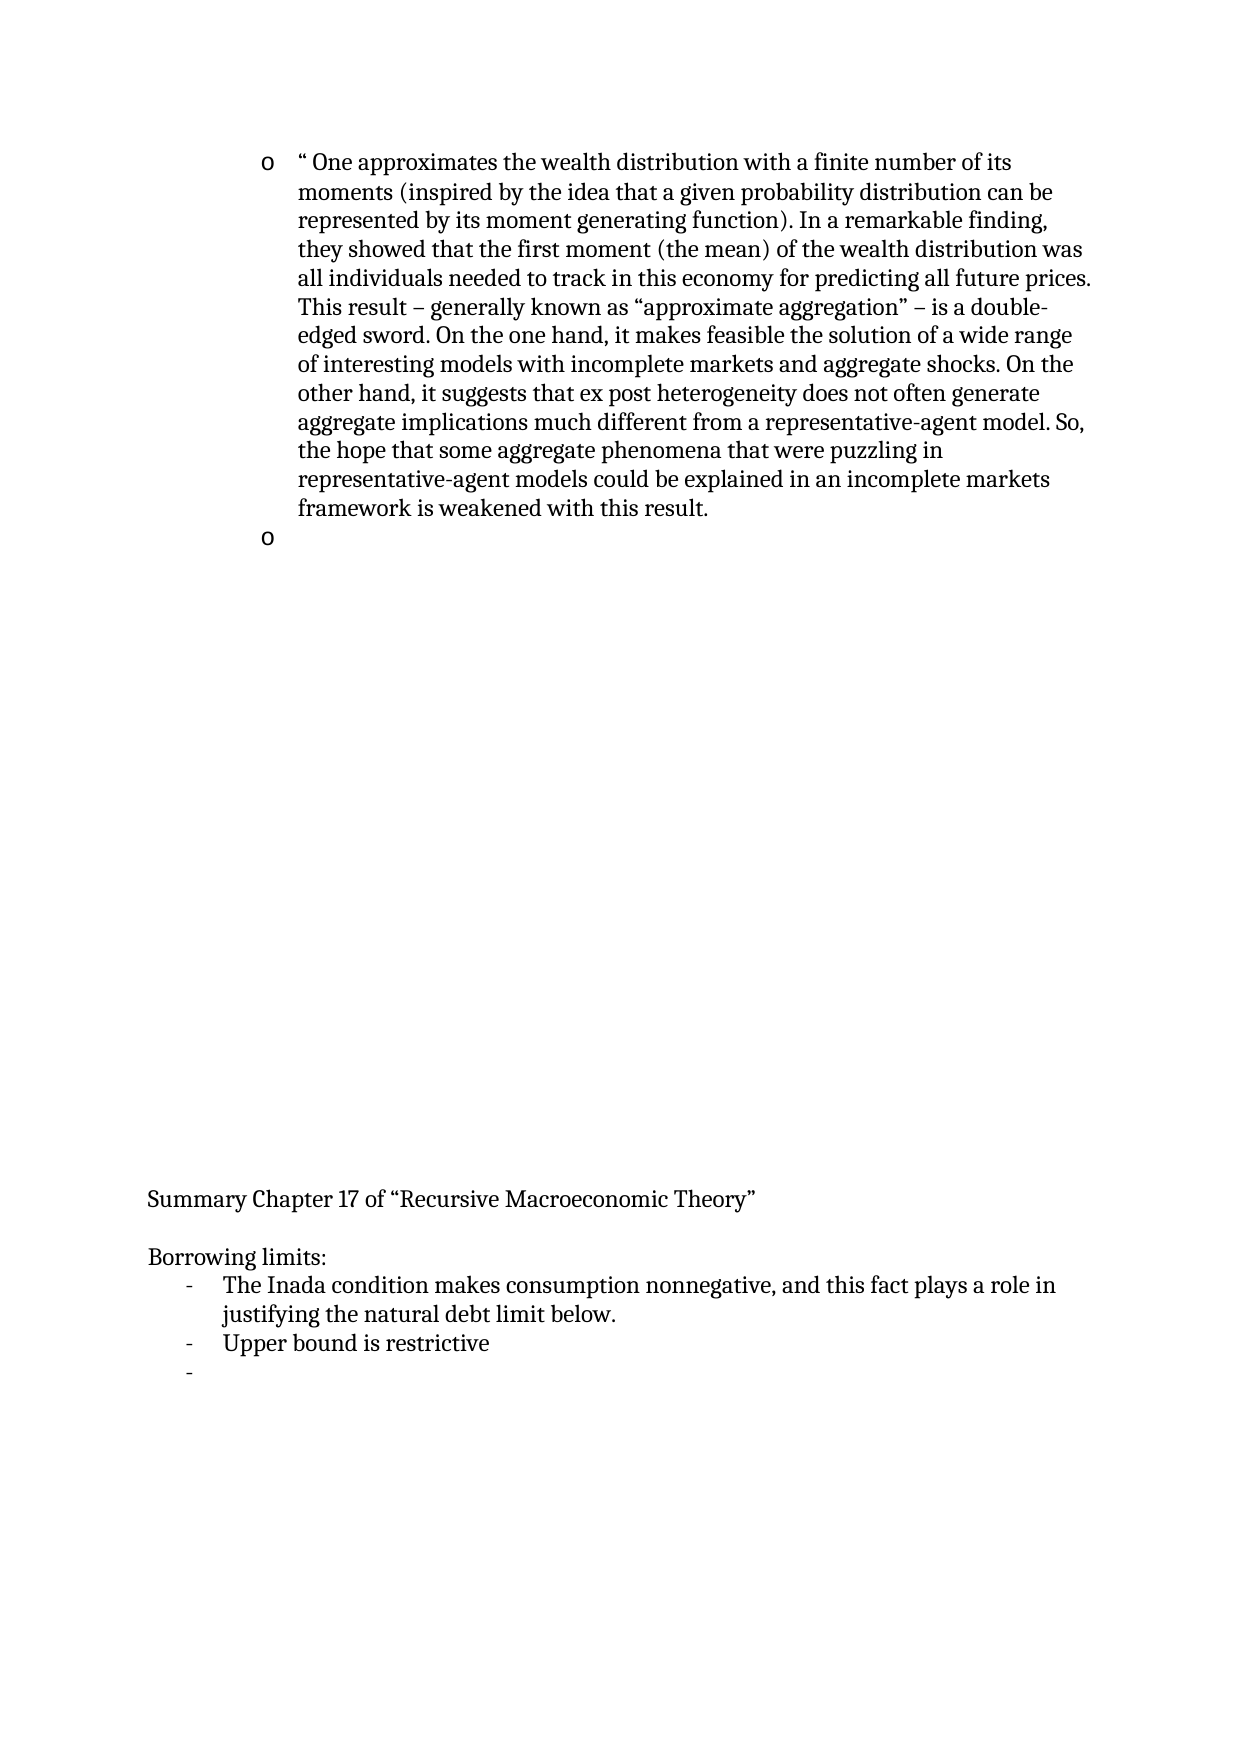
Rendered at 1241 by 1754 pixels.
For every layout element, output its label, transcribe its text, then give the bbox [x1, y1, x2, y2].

text Summary Chapter 17 of “Recursive Macroeconomic Theory” [148, 1185, 1093, 1214]
text Borrowing limits: [148, 1243, 1093, 1271]
list “ One approximates the wealth distribution with a finite number of its moments (inspired by the idea that a given probability distribution can be represented by its moment generating function). In a remarkable finding, they showed that the first moment (the mean) of the wealth distribution was all individuals needed to track in this economy for predicting all future prices. This result – generally known as “approximate aggregation” – is a double-edged sword. On the one hand, it makes feasible the solution of a wide range of interesting models with incomplete markets and aggregate shocks. On the other hand, it suggests that ex post heterogeneity does not often generate aggregate implications much different from a representative-agent model. So, the hope that some aggregate phenomena that were puzzling in representative-agent models could be explained in an incomplete markets framework is weakened with this result. [260, 148, 1093, 523]
list Upper bound is restrictive [185, 1329, 1093, 1358]
list The Inada condition makes consumption nonnegative, and this fact plays a role in justifying the natural debt limit below. [185, 1271, 1093, 1329]
